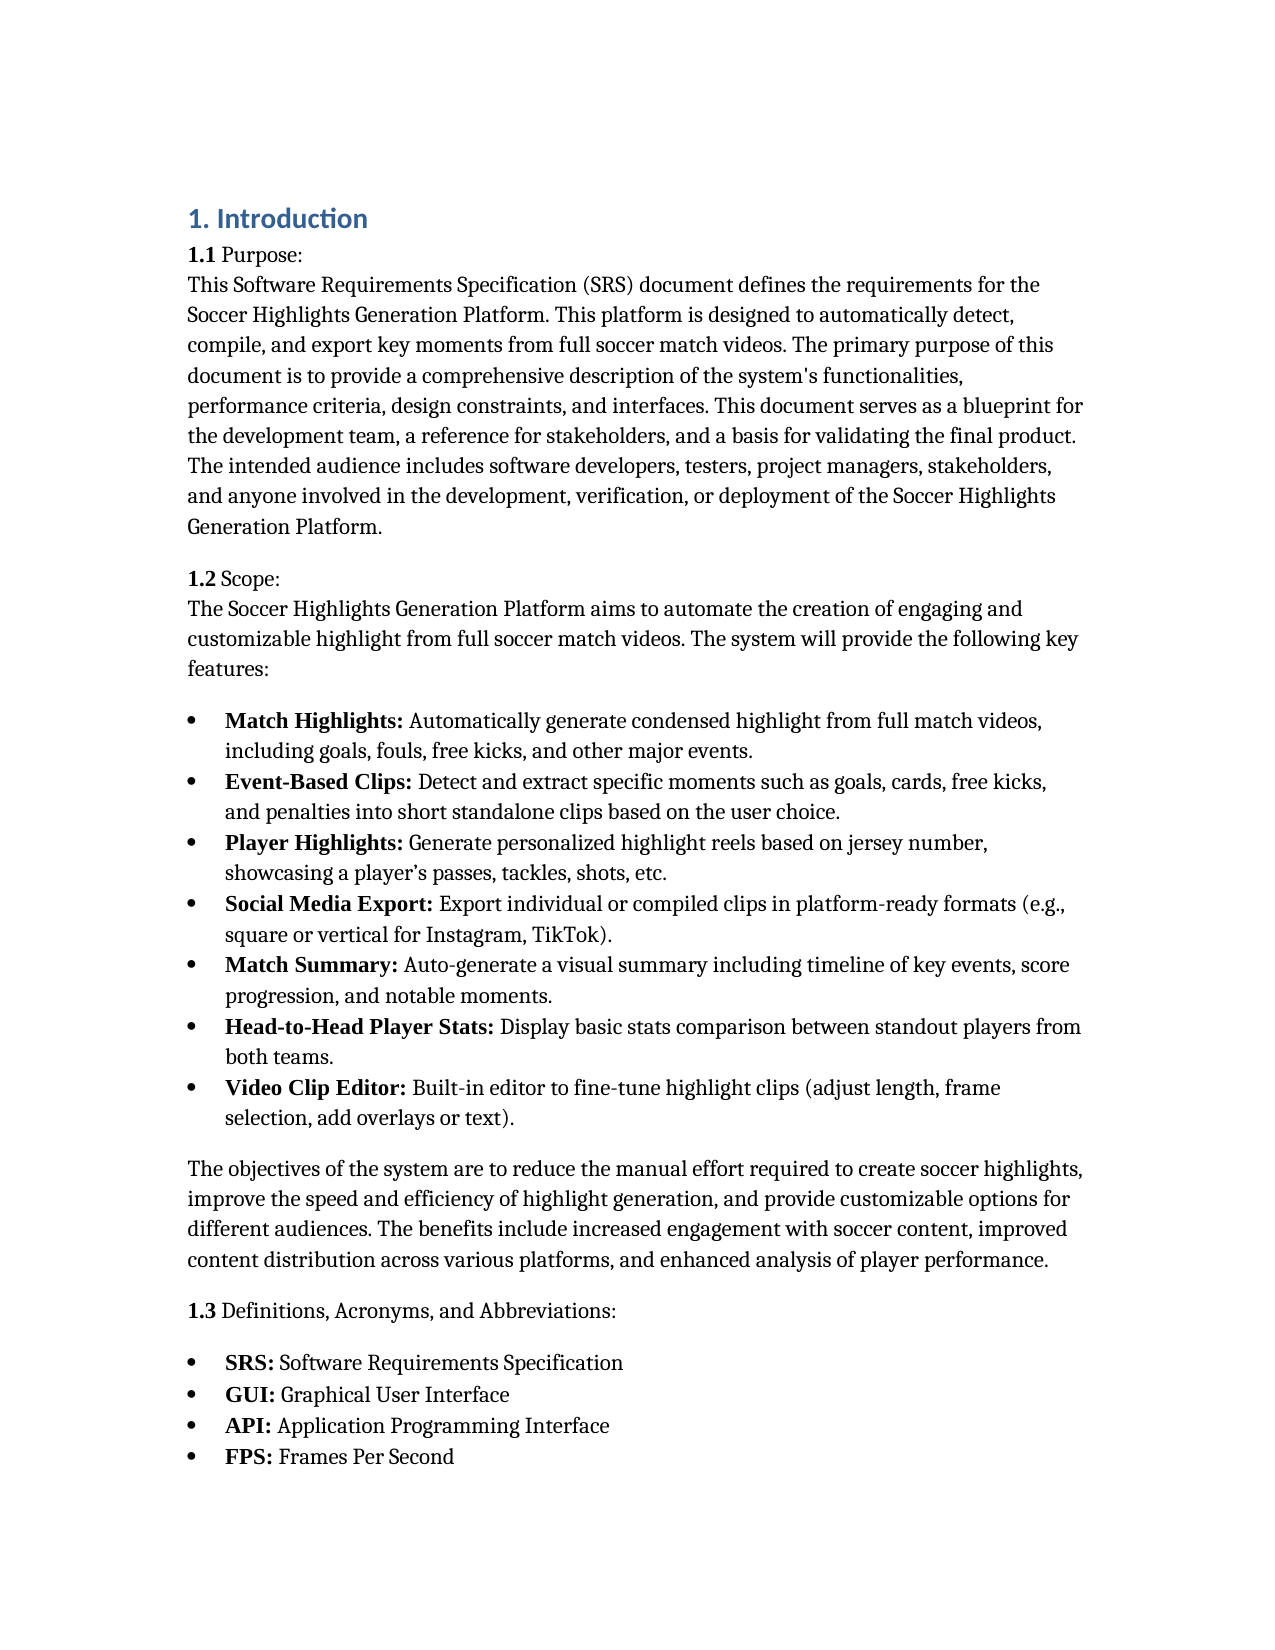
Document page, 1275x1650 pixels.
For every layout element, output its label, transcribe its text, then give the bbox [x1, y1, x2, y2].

list Match Summary: Auto-generate a visual summary including timeline of key events, score progression, and notable moments. [187, 952, 1087, 1009]
list SRS: Software Requirements Specification [187, 1349, 1087, 1377]
list API: Application Programming Interface [187, 1412, 1087, 1439]
subtitle 1. Introduction [187, 200, 1087, 236]
text 1.3 Definitions, Acronyms, and Abbreviations: [187, 1297, 1087, 1324]
list Social Media Export: Export individual or compiled clips in platform-ready formats (e.g., square or vertical for Instagram, TikTok). [187, 890, 1087, 948]
list FPS: Frames Per Second [187, 1443, 1087, 1470]
text The objectives of the system are to reduce the manual effort required to create soccer highlights, improve the speed and efficiency of highlight generation, and provide customizable options for different audiences. The benefits include increased engagement with soccer content, improved content distribution across various platforms, and enhanced analysis of player performance. [187, 1156, 1087, 1273]
list Match Highlights: Automatically generate condensed highlight from full match videos, including goals, fouls, free kicks, and other major events. [187, 707, 1087, 764]
list Player Highlights: Generate personalized highlight reels based on jersey number, showcasing a player’s passes, tackles, shots, etc. [187, 829, 1087, 887]
list Video Clip Editor: Built-in editor to fine-tune highlight clips (adjust length, frame selection, add overlays or text). [187, 1074, 1087, 1131]
list Event-Based Clips: Detect and extract specific moments such as goals, cards, free kicks, and penalties into short standalone clips based on the user choice. [187, 768, 1087, 825]
text 1.1 Purpose: This Software Requirements Specification (SRS) document defines the requirements for the Soccer Highlights Generation Platform. This platform is designed to automatically detect, compile, and export key moments from full soccer match videos. The primary purpose of this document is to provide a comprehensive description of the system's functionalities, performance criteria, design constraints, and interfaces. This document serves as a blueprint for the development team, a reference for stakeholders, and a basis for validating the final product. The intended audience includes software developers, testers, project managers, stakeholders, and anyone involved in the development, verification, or deployment of the Soccer Highlights Generation Platform. [187, 241, 1087, 540]
list Head-to-Head Player Stats: Display basic stats comparison between standout players from both teams. [187, 1013, 1087, 1070]
text 1.2 Scope: The Soccer Highlights Generation Platform aims to automate the creation of engaging and customizable highlight from full soccer match videos. The system will provide the following key features: [187, 564, 1087, 682]
list GUI: Graphical User Interface [187, 1381, 1087, 1408]
